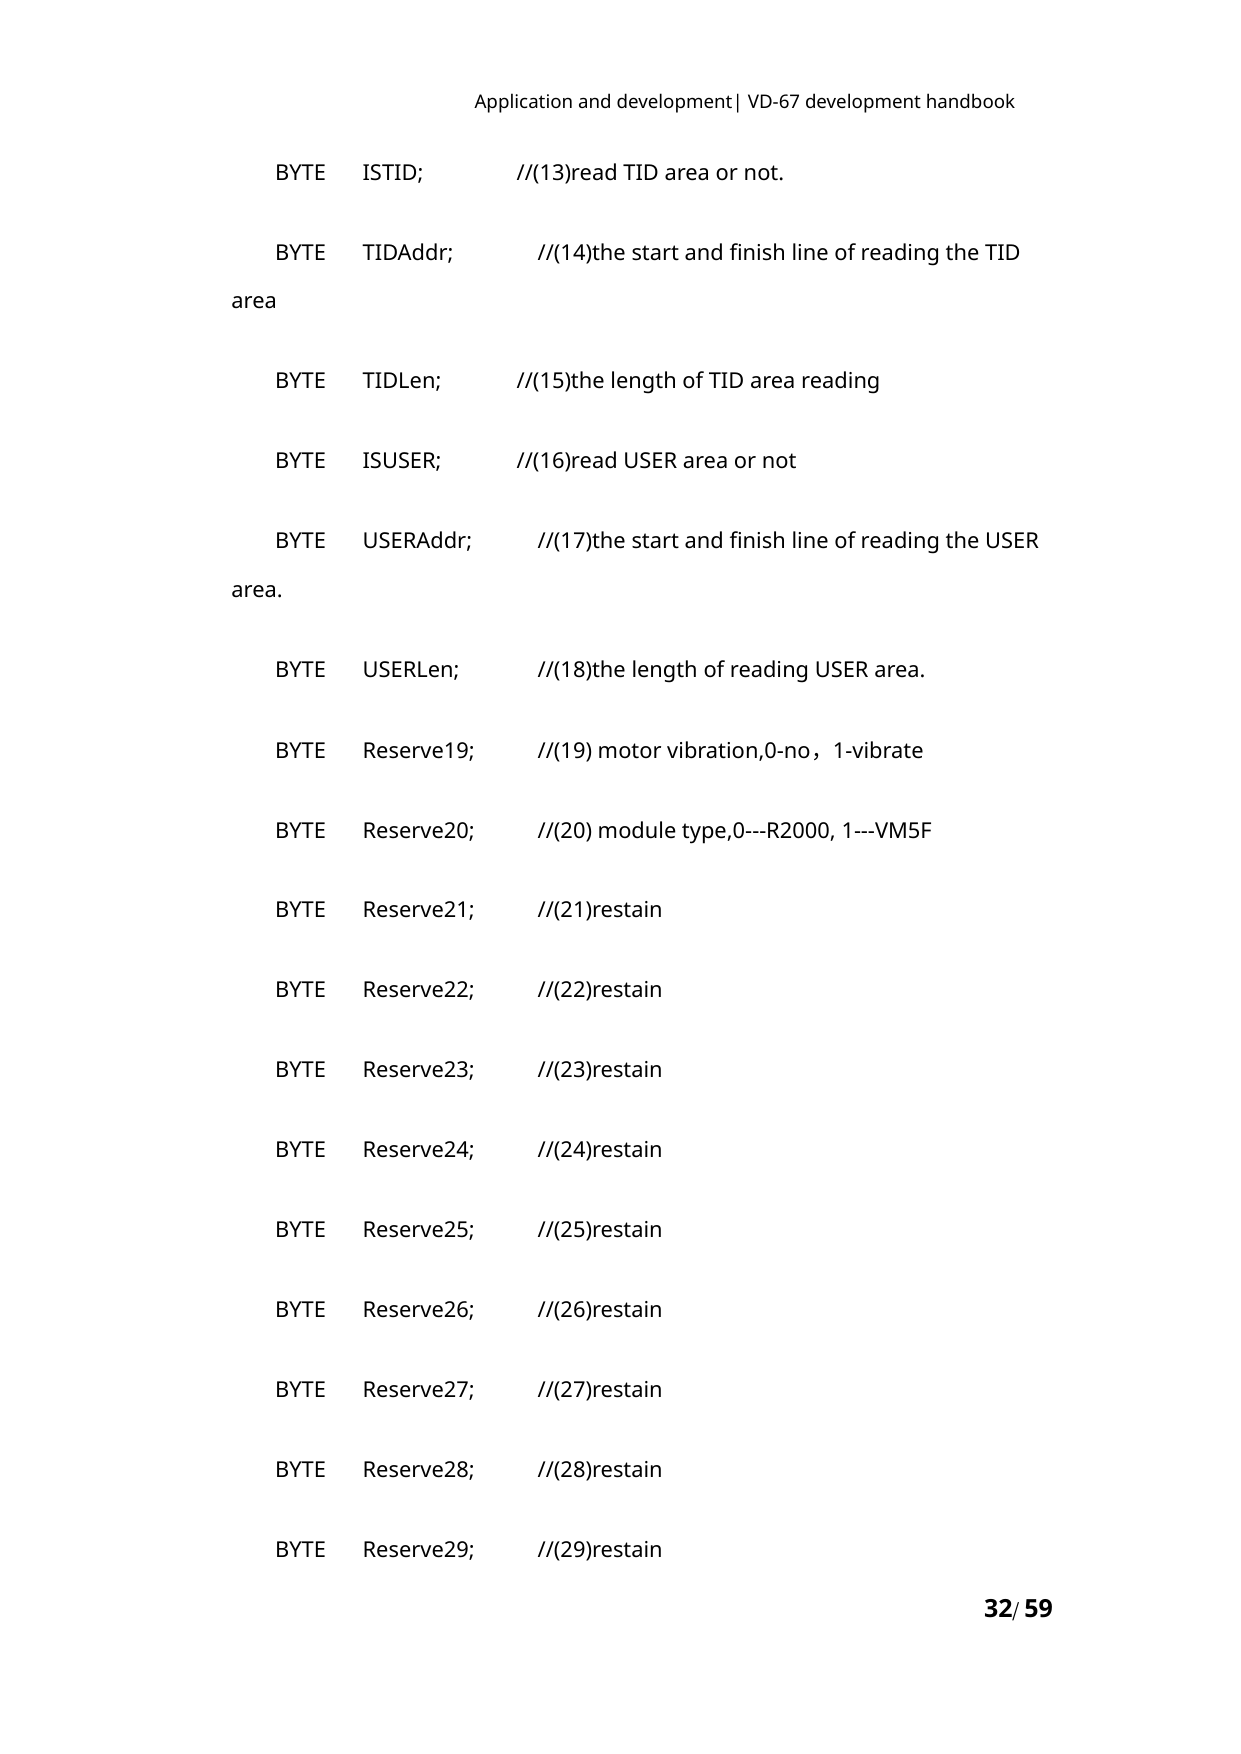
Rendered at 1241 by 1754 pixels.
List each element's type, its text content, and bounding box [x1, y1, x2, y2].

text BYTE ISUSER; //(16)read USER area or not [231, 444, 1053, 476]
text BYTE Reserve19; //(19) motor vibration,0-no，1-vibrate [231, 732, 1053, 765]
text BYTE Reserve26; //(26)restain [231, 1293, 1053, 1325]
text BYTE USERLen; //(18)the length of reading USER area. [231, 652, 1053, 685]
text BYTE TIDLen; //(15)the length of TID area reading [231, 364, 1053, 397]
text BYTE Reserve21; //(21)restain [231, 893, 1053, 926]
text BYTE Reserve27; //(27)restain [231, 1372, 1053, 1405]
text BYTE ISTID; //(13)read TID area or not. [231, 156, 1053, 188]
text BYTE USERAddr; //(17)the start and finish line of reading the USER area. [231, 524, 1053, 605]
text BYTE Reserve20; //(20) module type,0---R2000, 1---VM5F [231, 813, 1053, 846]
text BYTE Reserve22; //(22)restain [231, 973, 1053, 1006]
text BYTE Reserve23; //(23)restain [231, 1053, 1053, 1085]
text BYTE Reserve24; //(24)restain [231, 1133, 1053, 1165]
text BYTE Reserve29; //(29)restain [231, 1532, 1053, 1565]
text BYTE Reserve28; //(28)restain [231, 1452, 1053, 1485]
text BYTE Reserve25; //(25)restain [231, 1213, 1053, 1245]
text BYTE TIDAddr; //(14)the start and finish line of reading the TID area [231, 235, 1053, 317]
